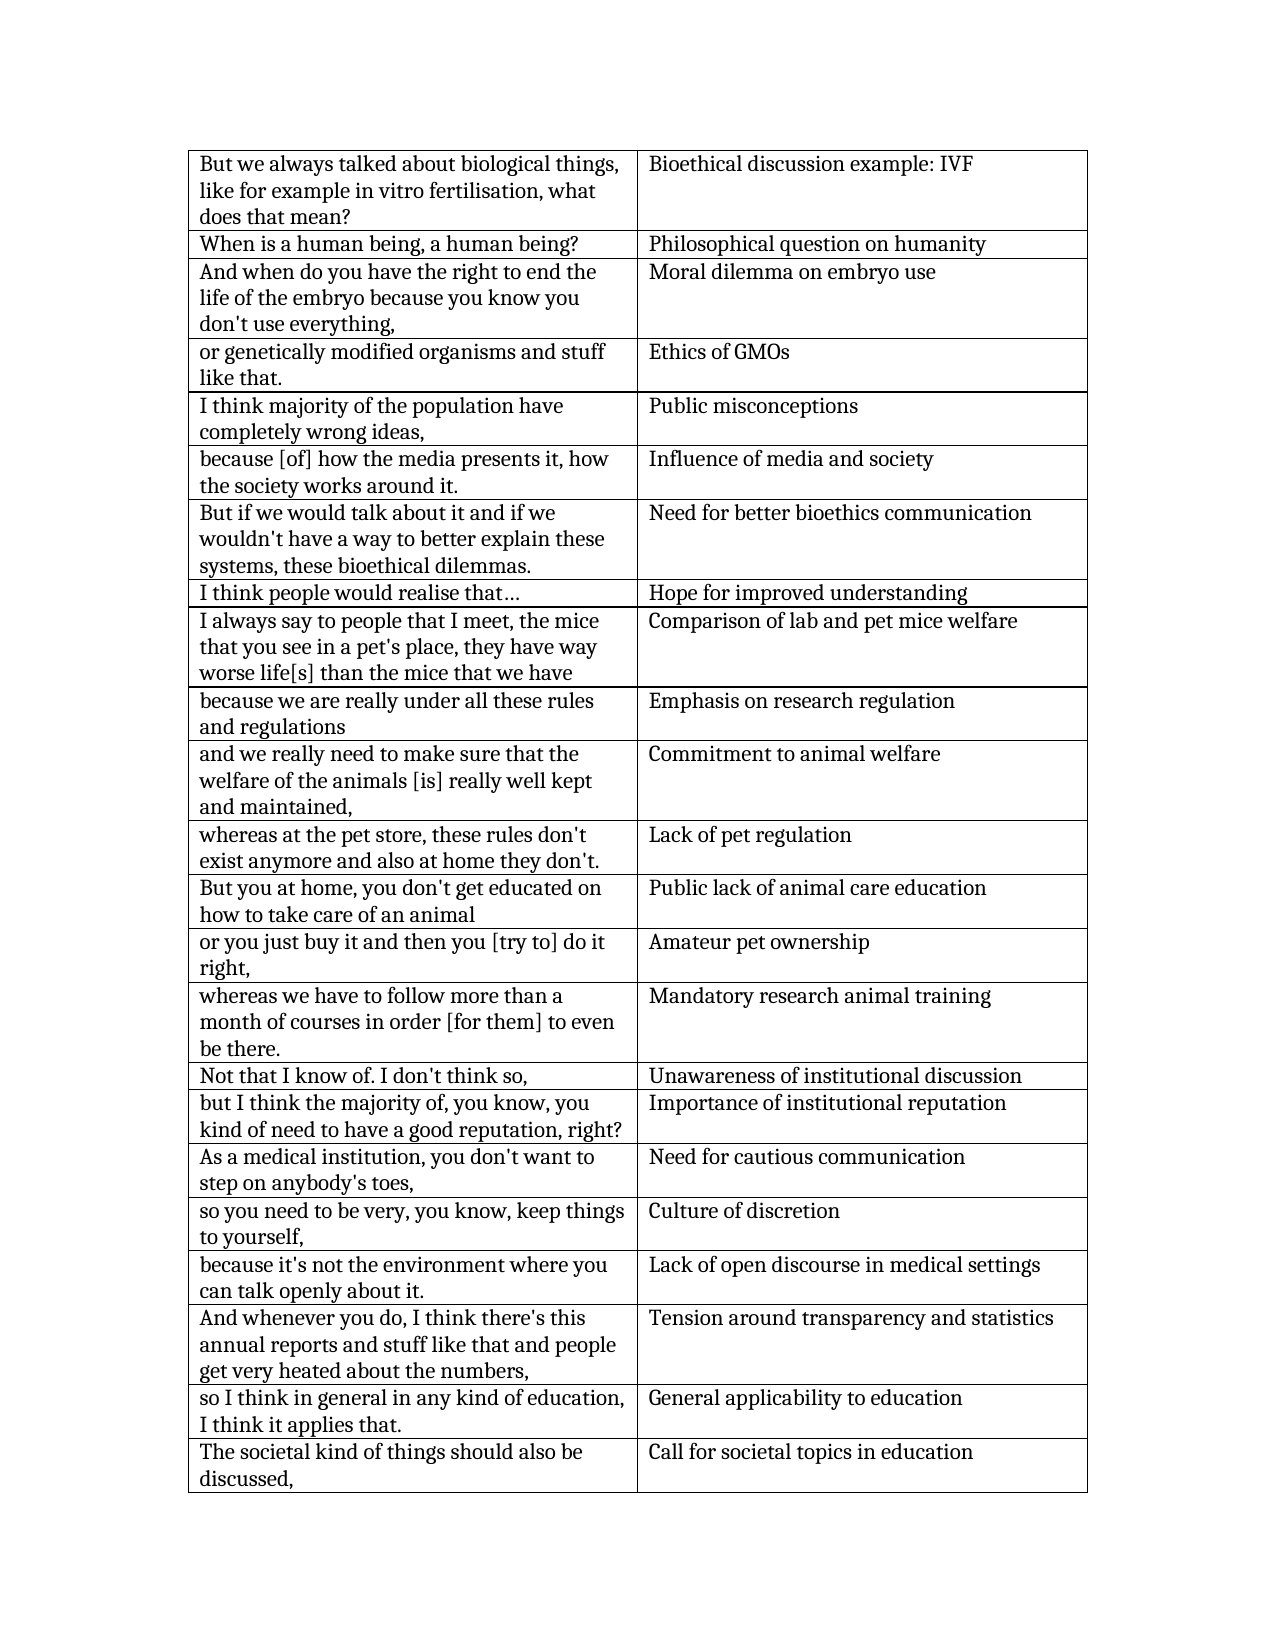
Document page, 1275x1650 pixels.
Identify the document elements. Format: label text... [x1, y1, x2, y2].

table_cell because it's not the environment where you can talk openly about it. [189, 1251, 637, 1304]
table_cell General applicability to education [638, 1385, 1087, 1438]
table_cell Influence of media and society [638, 446, 1087, 499]
table_cell Call for societal topics in education [638, 1439, 1087, 1492]
table_cell Mandatory research animal training [638, 983, 1087, 1062]
table_cell Emphasis on research regulation [638, 688, 1087, 740]
table_cell Philosophical question on humanity [638, 231, 1087, 257]
table_cell Culture of discretion [638, 1198, 1087, 1250]
table_cell As a medical institution, you don't want to step on anybody's toes, [189, 1144, 637, 1197]
table_cell Need for better bioethics communication [638, 500, 1087, 579]
table_cell Bioethical discussion example: IVF [638, 151, 1087, 230]
table_cell or genetically modified organisms and stuff like that. [189, 339, 637, 391]
table_cell whereas at the pet store, these rules don't exist anymore and also at home they don't. [189, 821, 637, 874]
table_cell because we are really under all these rules and regulations [189, 688, 637, 740]
table_cell And when do you have the right to end the life of the embryo because you know you don't use everything, [189, 259, 637, 338]
table_cell Hope for improved understanding [638, 580, 1087, 606]
table_cell But if we would talk about it and if we wouldn't have a way to better explain these systems, these bioethical dilemmas. [189, 500, 637, 579]
table_cell but I think the majority of, you know, you kind of need to have a good reputation, right? [189, 1090, 637, 1143]
table_cell so I think in general in any kind of education, I think it applies that. [189, 1385, 637, 1438]
table_cell But we always talked about biological things, like for example in vitro fertilisation, what does that mean? [189, 151, 637, 230]
table_cell I think majority of the population have completely wrong ideas, [189, 393, 637, 445]
table_cell Public misconceptions [638, 393, 1087, 445]
table_cell so you need to be very, you know, keep things to yourself, [189, 1198, 637, 1250]
table_cell and we really need to make sure that the welfare of the animals [is] really well kept and maintained, [189, 741, 637, 820]
table_cell And whenever you do, I think there's this annual reports and stuff like that and people get very heated about the numbers, [189, 1305, 637, 1384]
table_cell I always say to people that I meet, the mice that you see in a pet's place, they have way worse life[s] than the mice that we have [189, 608, 637, 686]
table_cell Moral dilemma on embryo use [638, 259, 1087, 338]
table_cell Comparison of lab and pet mice welfare [638, 608, 1087, 686]
table_cell Not that I know of. I don't think so, [189, 1063, 637, 1089]
table_cell Lack of open discourse in medical settings [638, 1251, 1087, 1304]
table_cell Lack of pet regulation [638, 821, 1087, 874]
table_cell But you at home, you don't get educated on how to take care of an animal [189, 875, 637, 928]
table_cell When is a human being, a human being? [189, 231, 637, 257]
table_cell because [of] how the media presents it, how the society works around it. [189, 446, 637, 499]
table_cell Public lack of animal care education [638, 875, 1087, 928]
table_cell I think people would realise that… [189, 580, 637, 606]
table_cell Commitment to animal welfare [638, 741, 1087, 820]
table_cell Ethics of GMOs [638, 339, 1087, 391]
table_cell Need for cautious communication [638, 1144, 1087, 1197]
table_cell whereas we have to follow more than a month of courses in order [for them] to even be there. [189, 983, 637, 1062]
table_cell Unawareness of institutional discussion [638, 1063, 1087, 1089]
table_cell Tension around transparency and statistics [638, 1305, 1087, 1384]
table_cell or you just buy it and then you [try to] do it right, [189, 929, 637, 982]
table_cell The societal kind of things should also be discussed, [189, 1439, 637, 1492]
table_cell Amateur pet ownership [638, 929, 1087, 982]
table_cell Importance of institutional reputation [638, 1090, 1087, 1143]
